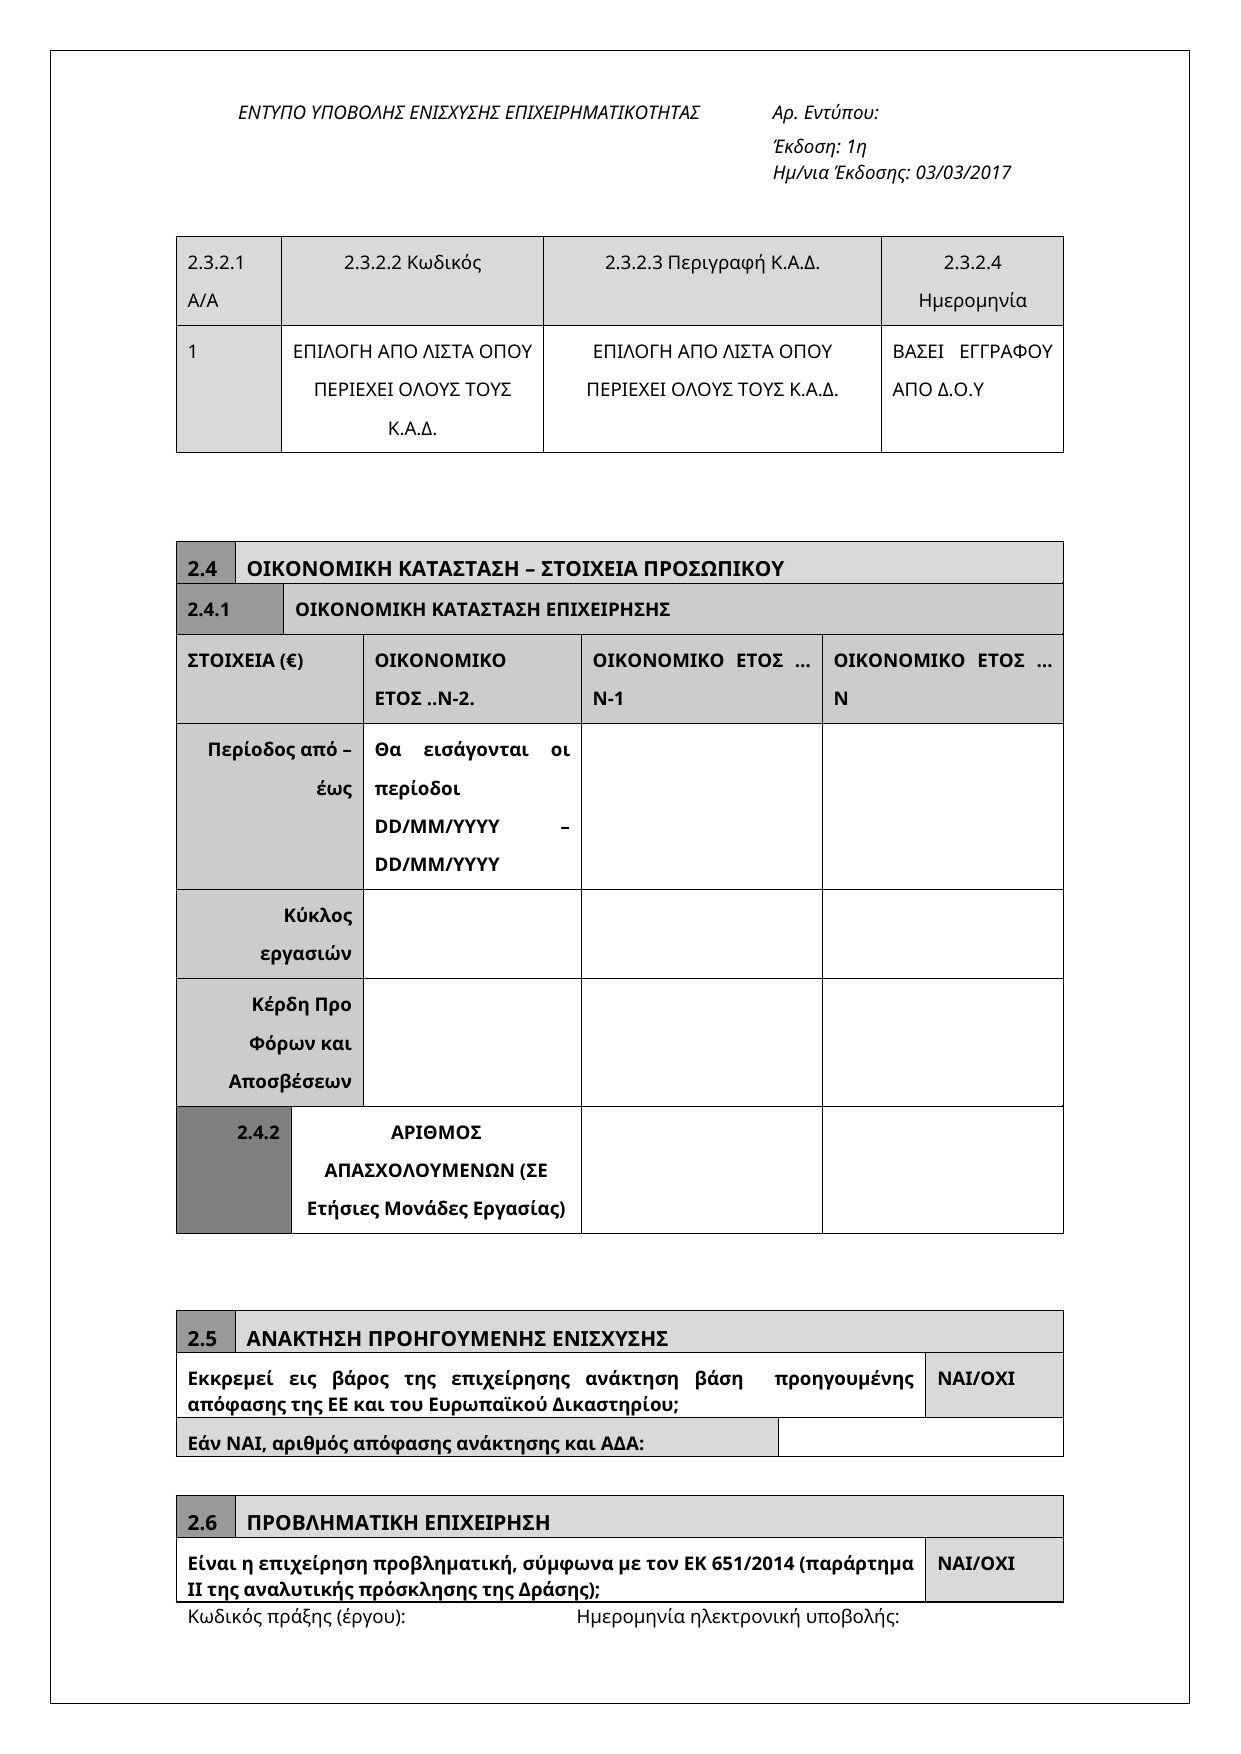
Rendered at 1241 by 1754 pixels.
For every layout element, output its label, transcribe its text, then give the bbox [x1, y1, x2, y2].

table_cell [582, 724, 822, 889]
table_cell 2.3.2.2 Κωδικός [282, 237, 543, 325]
table_cell [582, 979, 822, 1106]
table_cell Είναι η επιχείρηση προβληματική, σύμφωνα με τον ΕΚ 651/2014 (παράρτημα II της αναλυτικής πρόσκλησης της Δράσης); [177, 1538, 925, 1601]
table_cell 2.4.1 [177, 584, 283, 634]
table_cell 2.3.2.4 Ημερομηνία [882, 237, 1063, 325]
table_header ΟΙΚΟΝΟΜΙΚΗ ΚΑΤΑΣΤΑΣΗ – ΣΤΟΙΧΕΙΑ ΠΡΟΣΩΠΙΚΟΥ [236, 542, 1063, 583]
table_cell ΒΑΣΕΙ ΕΓΓΡΑΦΟΥ ΑΠΟ Δ.Ο.Υ [882, 326, 1063, 452]
table_header 2.4 [177, 542, 235, 583]
table_cell 2.3.2.3 Περιγραφή Κ.Α.Δ. [544, 237, 881, 325]
table_cell 1 [177, 326, 281, 452]
table_cell [582, 1107, 822, 1233]
table_cell ΟΙΚΟΝΟΜΙΚΟ ΕΤΟΣ ..Ν-2. [364, 635, 581, 723]
table_cell [823, 724, 1063, 889]
table_cell ΕΠΙΛΟΓΗ ΑΠΟ ΛΙΣΤΑ ΟΠΟΥ ΠΕΡΙΕΧΕΙ ΟΛΟΥΣ ΤΟΥΣ Κ.Α.Δ. [544, 326, 881, 452]
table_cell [282, 326, 543, 452]
table_cell 2.3.2.1 Α/Α [177, 237, 281, 325]
table_cell ΝΑΙ/ΟΧΙ [926, 1538, 1063, 1601]
table_cell ΟΙΚΟΝΟΜΙΚΗ ΚΑΤΑΣΤΑΣΗ ΕΠΙΧΕΙΡΗΣΗΣ [284, 584, 1063, 634]
table_cell [779, 1418, 1063, 1456]
table_cell Περίοδος από – έως [177, 724, 363, 889]
table_cell [823, 979, 1063, 1106]
table_cell Κύκλος εργασιών [177, 890, 363, 978]
table_cell Κέρδη Προ Φόρων και Αποσβέσεων [177, 979, 363, 1106]
table_cell [582, 890, 822, 978]
table_cell Θα εισάγονται οι περίοδοι DD/MM/YYYY – DD/MM/YYYY [364, 724, 581, 889]
table_cell [364, 890, 581, 978]
table_cell 2.4.2 [177, 1107, 291, 1233]
table_cell ΝΑΙ/ΟΧΙ [926, 1353, 1063, 1417]
table_cell [823, 890, 1063, 978]
table_cell ΑΡΙΘΜΟΣ ΑΠΑΣΧΟΛΟΥΜΕΝΩΝ (ΣΕ Ετήσιες Μονάδες Εργασίας) [292, 1107, 581, 1233]
table_cell Εάν ΝΑΙ, αριθμός απόφασης ανάκτησης και ΑΔΑ: [177, 1418, 778, 1456]
table_cell ΟΙΚΟΝΟΜΙΚΟ ΕΤΟΣ …Ν-1 [582, 635, 822, 723]
table_header 2.5 [177, 1311, 235, 1352]
table_cell [823, 1107, 1063, 1233]
table_header 2.6 [177, 1496, 235, 1537]
table_cell Εκκρεμεί εις βάρος της επιχείρησης ανάκτηση βάση προηγουμένης απόφασης της ΕΕ και του Ευρωπαϊκού Δικαστηρίου; [177, 1353, 925, 1417]
table_header ΑΝΑΚΤΗΣΗ ΠΡΟΗΓΟΥΜΕΝΗΣ ΕΝΙΣΧΥΣΗΣ [236, 1311, 1063, 1352]
table_cell ΟΙΚΟΝΟΜΙΚΟ ΕΤΟΣ …Ν [823, 635, 1063, 723]
table_cell [364, 979, 581, 1106]
table_header ΠΡΟΒΛΗΜΑΤΙΚΗ ΕΠΙΧΕΙΡΗΣΗ [236, 1496, 1063, 1537]
table_cell ΣΤΟΙΧΕΙΑ (€) [177, 635, 363, 723]
